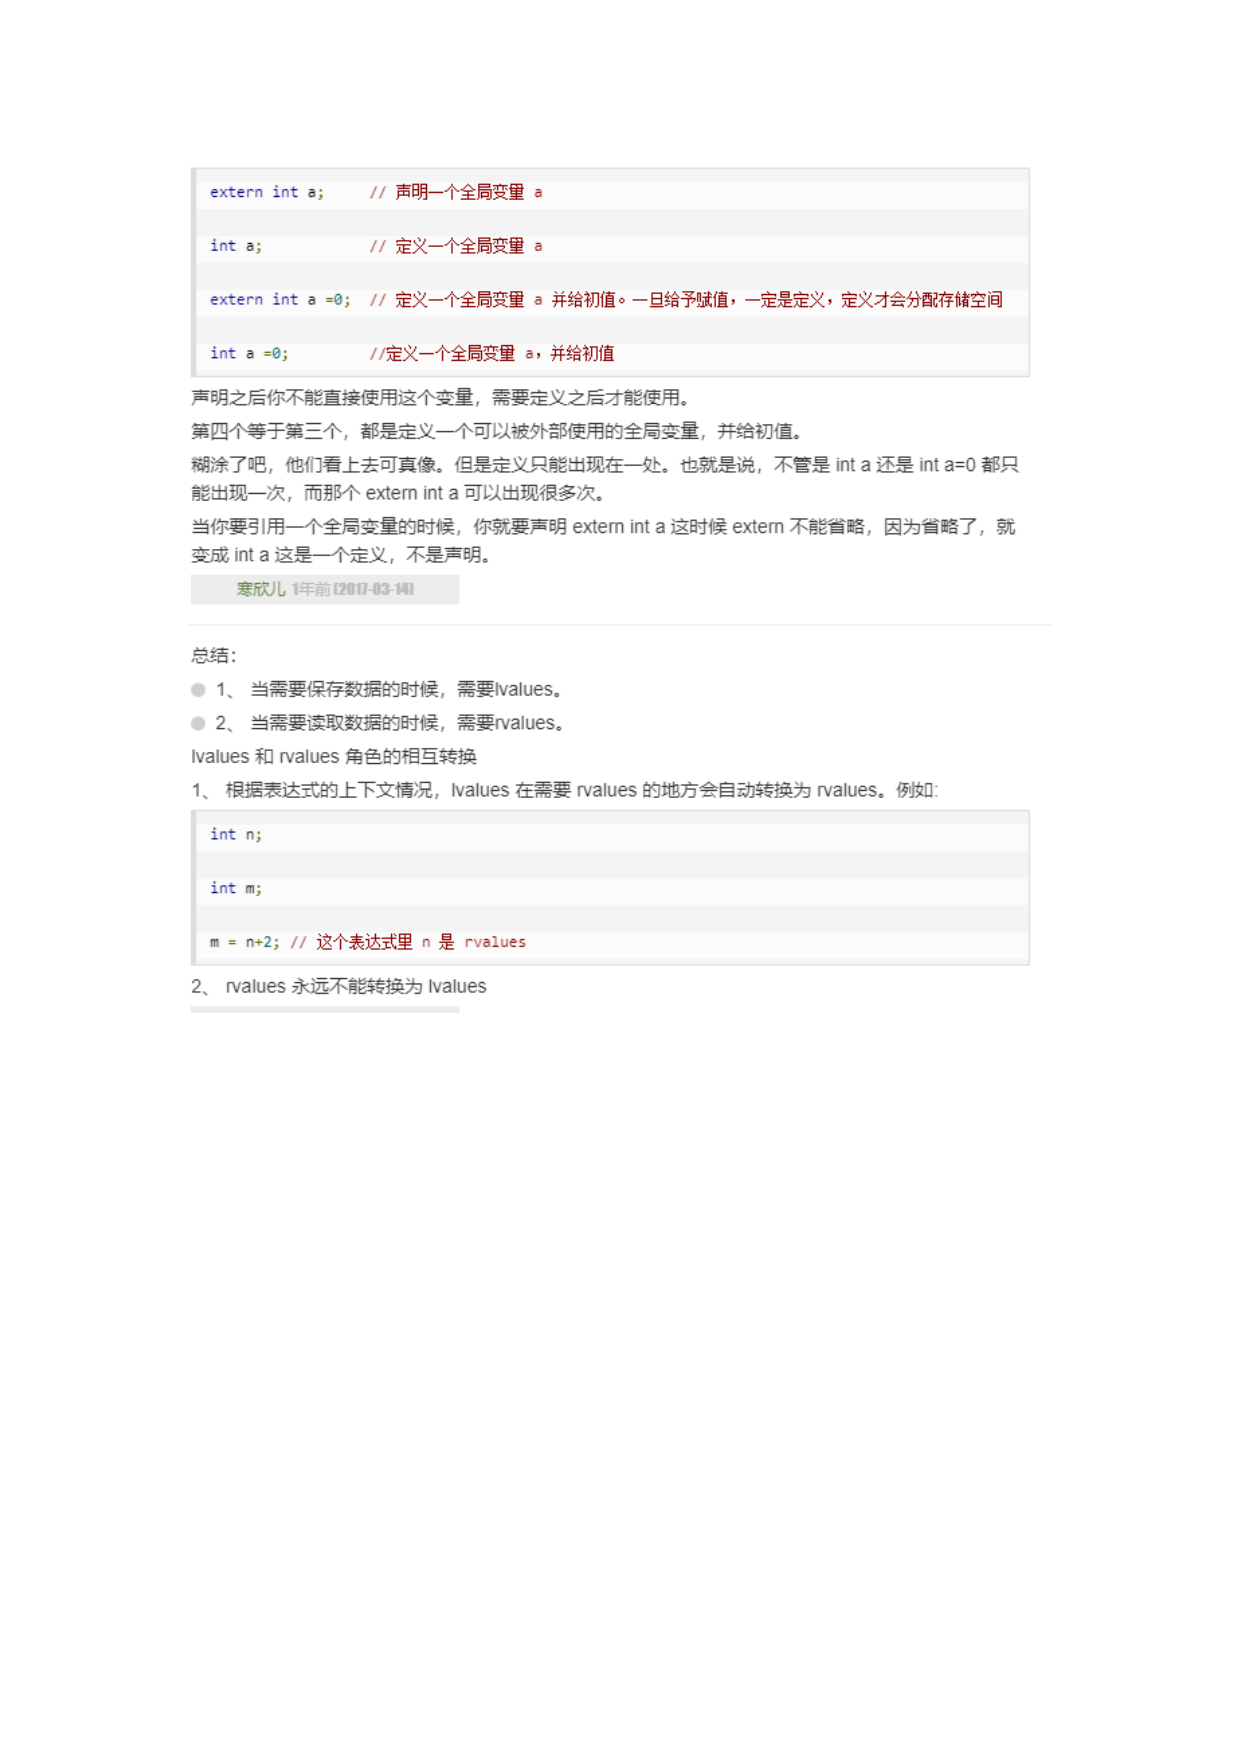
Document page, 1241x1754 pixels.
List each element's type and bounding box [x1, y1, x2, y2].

picture [187, 162, 1053, 1013]
